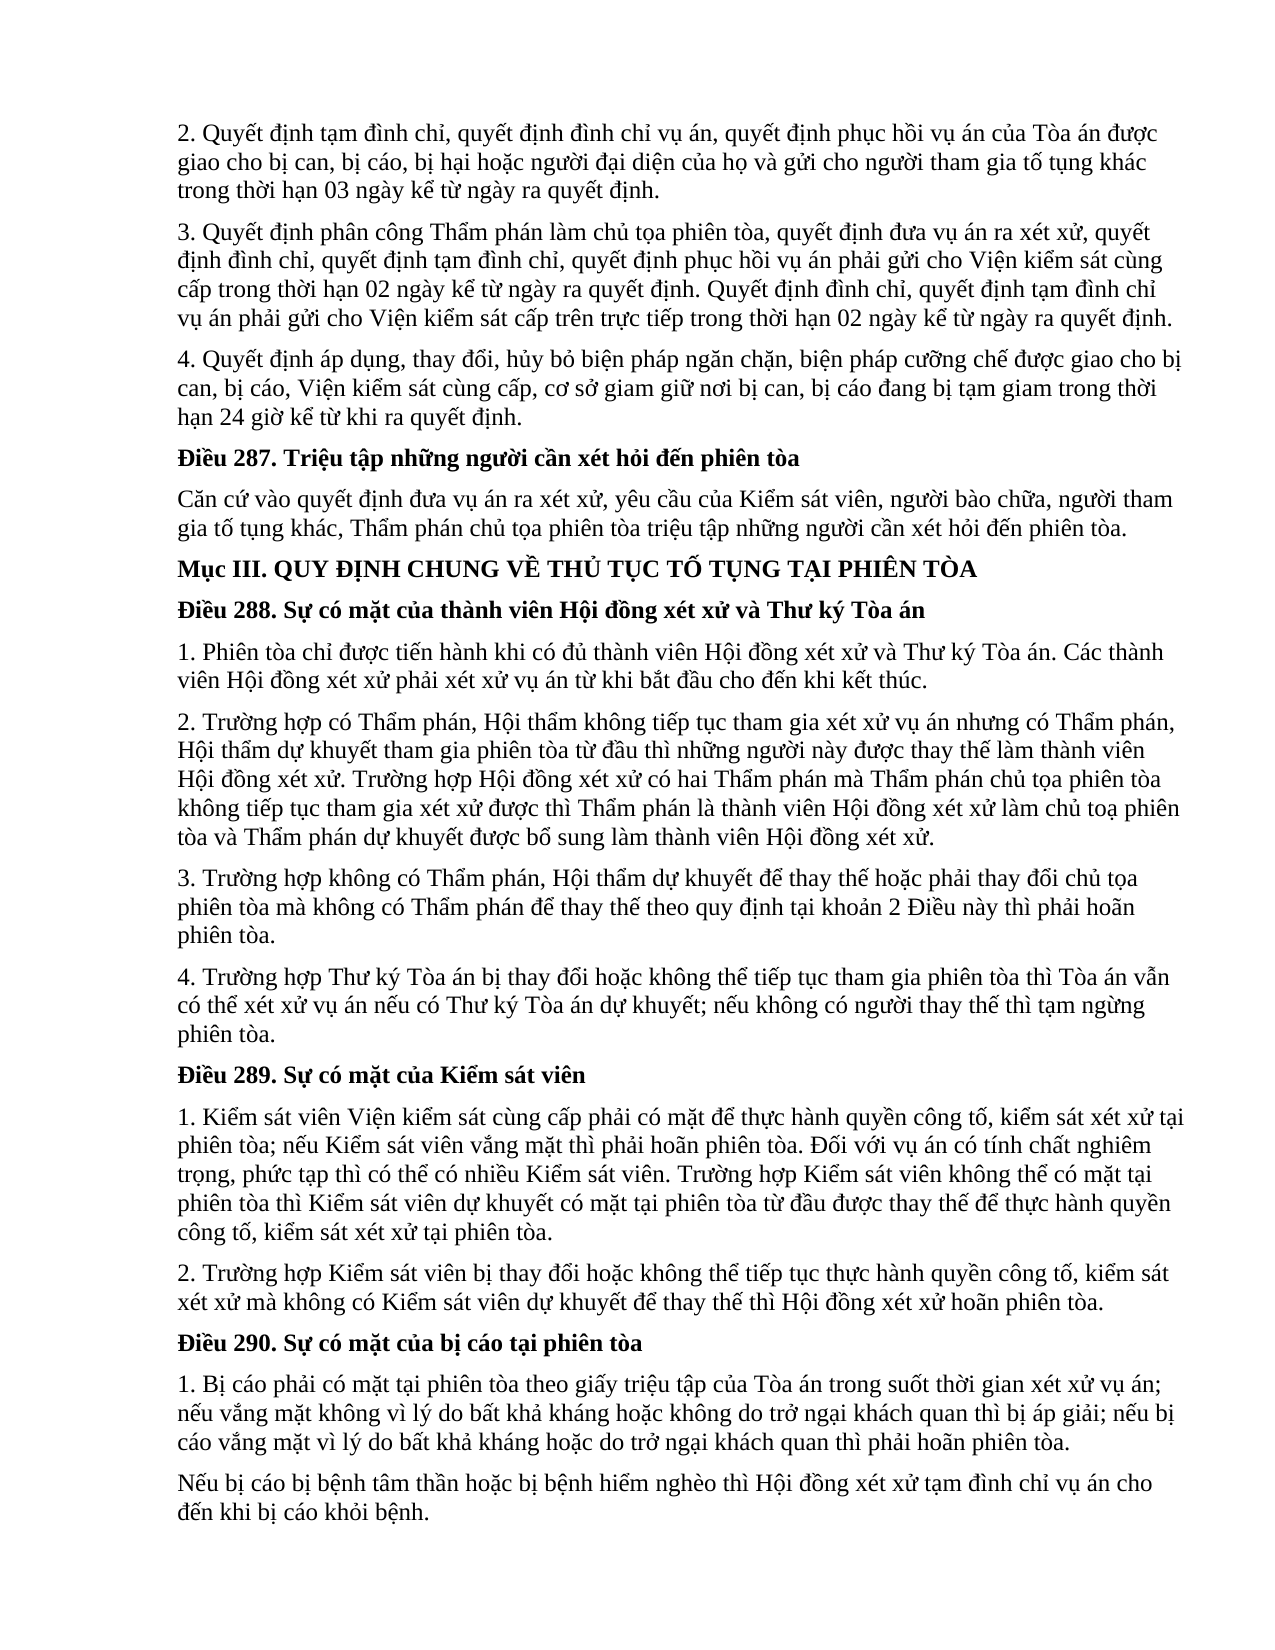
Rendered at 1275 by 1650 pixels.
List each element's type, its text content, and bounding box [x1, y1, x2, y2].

text Điều 289. Sự có mặt của Kiểm sát viên [177, 1061, 1186, 1089]
text 1. Kiểm sát viên Viện kiểm sát cùng cấp phải có mặt để thực hành quyền công tố, kiểm sát xét xử tại phiên tòa; nếu Kiểm sát viên vắng mặt thì phải hoãn phiên tòa. Đối với vụ án có tính chất nghiêm trọng, phức tạp thì có thể có nhiều Kiểm sát viên. Trường hợp Kiểm sát viên không thể có mặt tại phiên tòa thì Kiểm sát viên dự khuyết có mặt tại phiên tòa từ đầu được thay thế để thực hành quyền công tố, kiểm sát xét xử tại phiên tòa. [177, 1102, 1186, 1246]
text 1. Bị cáo phải có mặt tại phiên tòa theo giấy triệu tập của Tòa án trong suốt thời gian xét xử vụ án; nếu vắng mặt không vì lý do bất khả kháng hoặc không do trở ngại khách quan thì bị áp giải; nếu bị cáo vắng mặt vì lý do bất khả kháng hoặc do trở ngại khách quan thì phải hoãn phiên tòa. [177, 1369, 1186, 1456]
text 1. Phiên tòa chỉ được tiến hành khi có đủ thành viên Hội đồng xét xử và Thư ký Tòa án. Các thành viên Hội đồng xét xử phải xét xử vụ án từ khi bắt đầu cho đến khi kết thúc. [177, 637, 1186, 694]
text Điều 287. Triệu tập những người cần xét hỏi đến phiên tòa [177, 443, 1186, 472]
text Mục III. QUY ĐỊNH CHUNG VỀ THỦ TỤC TỐ TỤNG TẠI PHIÊN TÒA [177, 554, 1186, 583]
text 2. Quyết định tạm đình chỉ, quyết định đình chỉ vụ án, quyết định phục hồi vụ án của Tòa án được giao cho bị can, bị cáo, bị hại hoặc người đại diện của họ và gửi cho người tham gia tố tụng khác trong thời hạn 03 ngày kể từ ngày ra quyết định. [177, 118, 1186, 204]
text 2. Trường hợp Kiểm sát viên bị thay đổi hoặc không thể tiếp tục thực hành quyền công tố, kiểm sát xét xử mà không có Kiểm sát viên dự khuyết để thay thế thì Hội đồng xét xử hoãn phiên tòa. [177, 1258, 1186, 1316]
text 4. Quyết định áp dụng, thay đổi, hủy bỏ biện pháp ngăn chặn, biện pháp cưỡng chế được giao cho bị can, bị cáo, Viện kiểm sát cùng cấp, cơ sở giam giữ nơi bị can, bị cáo đang bị tạm giam trong thời hạn 24 giờ kể từ khi ra quyết định. [177, 344, 1186, 431]
text Điều 290. Sự có mặt của bị cáo tại phiên tòa [177, 1328, 1186, 1357]
text 3. Trường hợp không có Thẩm phán, Hội thẩm dự khuyết để thay thế hoặc phải thay đổi chủ tọa phiên tòa mà không có Thẩm phán để thay thế theo quy định tại khoản 2 Điều này thì phải hoãn phiên tòa. [177, 863, 1186, 949]
text Điều 288. Sự có mặt của thành viên Hội đồng xét xử và Thư ký Tòa án [177, 596, 1186, 624]
text 2. Trường hợp có Thẩm phán, Hội thẩm không tiếp tục tham gia xét xử vụ án nhưng có Thẩm phán, Hội thẩm dự khuyết tham gia phiên tòa từ đầu thì những người này được thay thế làm thành viên Hội đồng xét xử. Trường hợp Hội đồng xét xử có hai Thẩm phán mà Thẩm phán chủ tọa phiên tòa không tiếp tục tham gia xét xử được thì Thẩm phán là thành viên Hội đồng xét xử làm chủ toạ phiên tòa và Thẩm phán dự khuyết được bổ sung làm thành viên Hội đồng xét xử. [177, 707, 1186, 851]
text Căn cứ vào quyết định đưa vụ án ra xét xử, yêu cầu của Kiểm sát viên, người bào chữa, người tham gia tố tụng khác, Thẩm phán chủ tọa phiên tòa triệu tập những người cần xét hỏi đến phiên tòa. [177, 484, 1186, 542]
text 4. Trường hợp Thư ký Tòa án bị thay đổi hoặc không thể tiếp tục tham gia phiên tòa thì Tòa án vẫn có thể xét xử vụ án nếu có Thư ký Tòa án dự khuyết; nếu không có người thay thế thì tạm ngừng phiên tòa. [177, 962, 1186, 1048]
text 3. Quyết định phân công Thẩm phán làm chủ tọa phiên tòa, quyết định đưa vụ án ra xét xử, quyết định đình chỉ, quyết định tạm đình chỉ, quyết định phục hồi vụ án phải gửi cho Viện kiểm sát cùng cấp trong thời hạn 02 ngày kể từ ngày ra quyết định. Quyết định đình chỉ, quyết định tạm đình chỉ vụ án phải gửi cho Viện kiểm sát cấp trên trực tiếp trong thời hạn 02 ngày kể từ ngày ra quyết định. [177, 217, 1186, 332]
text Nếu bị cáo bị bệnh tâm thần hoặc bị bệnh hiểm nghèo thì Hội đồng xét xử tạm đình chỉ vụ án cho đến khi bị cáo khỏi bệnh. [177, 1468, 1186, 1526]
